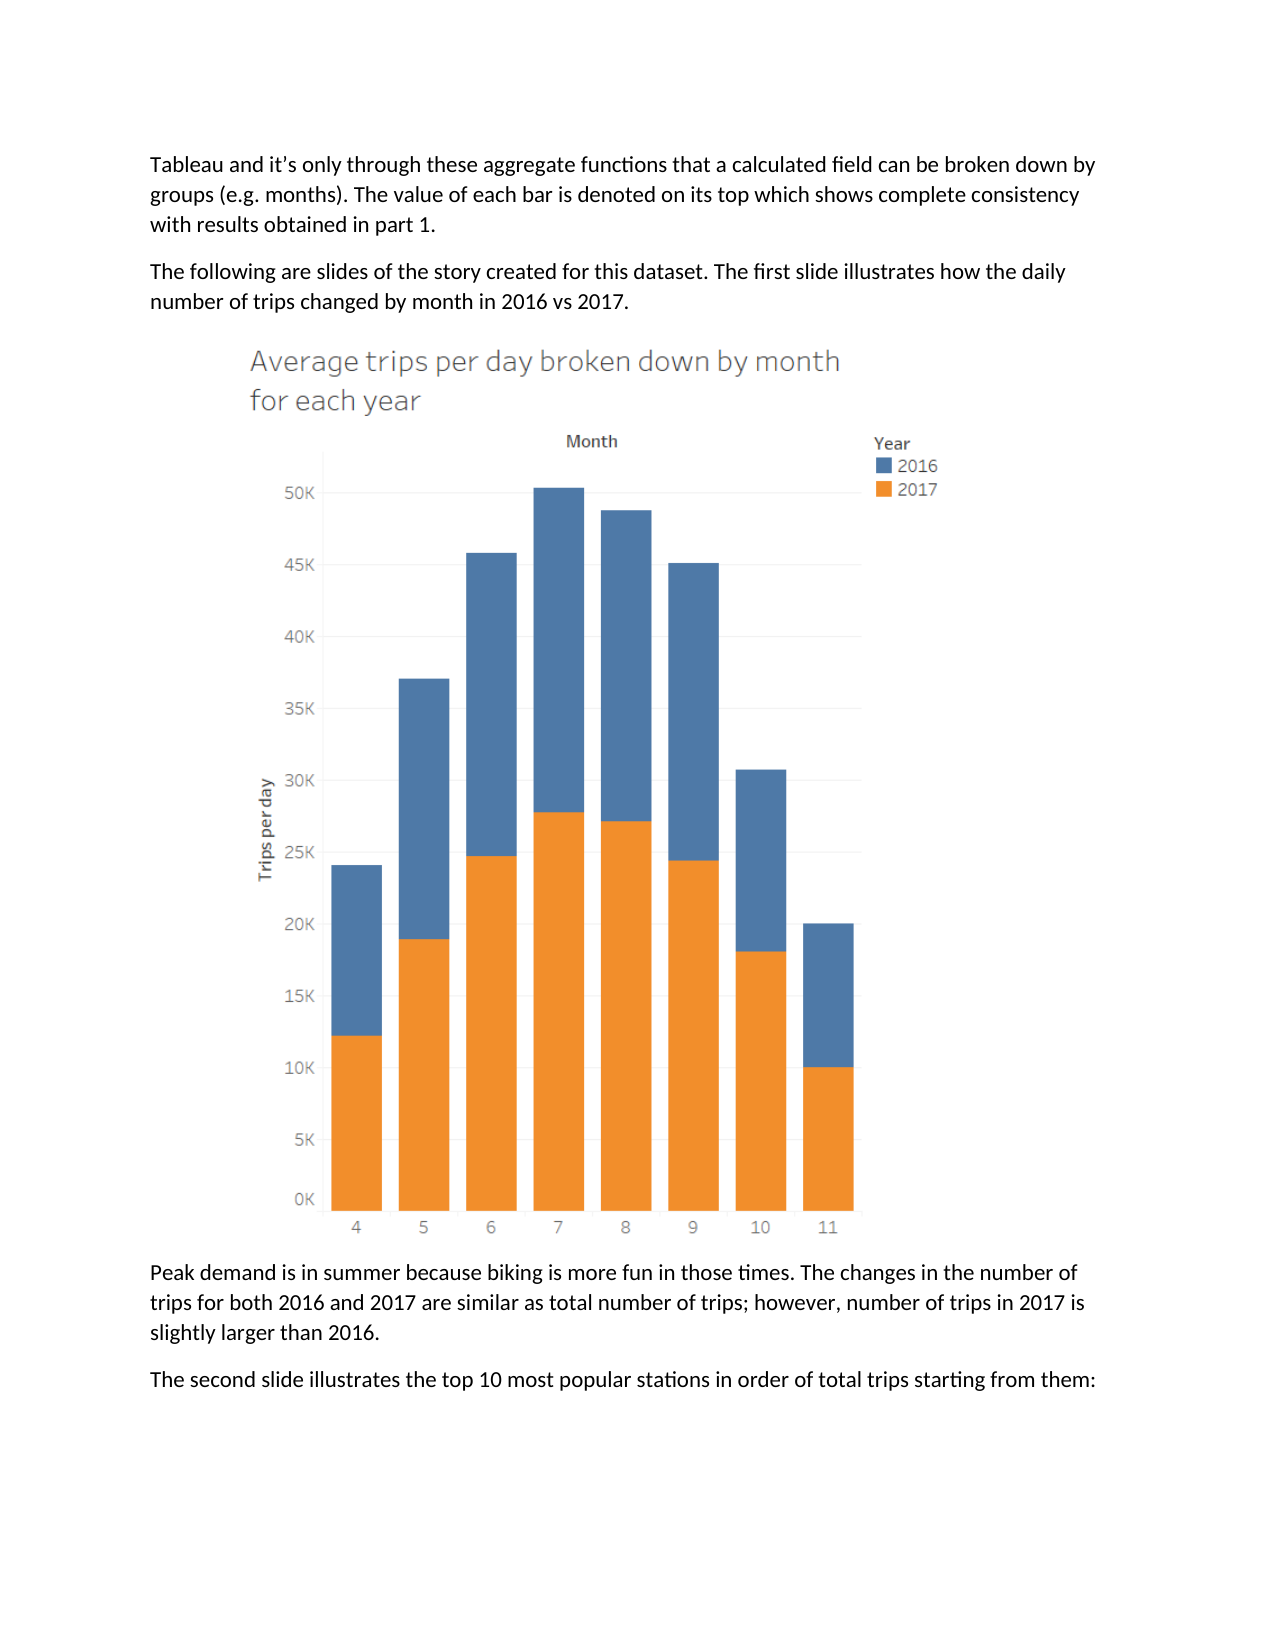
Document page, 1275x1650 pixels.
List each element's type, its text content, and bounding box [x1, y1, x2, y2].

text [150, 150, 1125, 238]
picture [245, 334, 1030, 1239]
text The second slide illustrates the top 10 most popular stations in order of total trips starting from them: [150, 1365, 1125, 1393]
text The following are slides of the story created for this dataset. The first slide illustrates how the daily number of trips changed by month in 2016 vs 2017. [150, 257, 1125, 316]
text Peak demand is in summer because biking is more fun in those times. The changes in the number of trips for both 2016 and 2017 are similar as total number of trips; however, number of trips in 2017 is slightly larger than 2016. [150, 1258, 1125, 1346]
